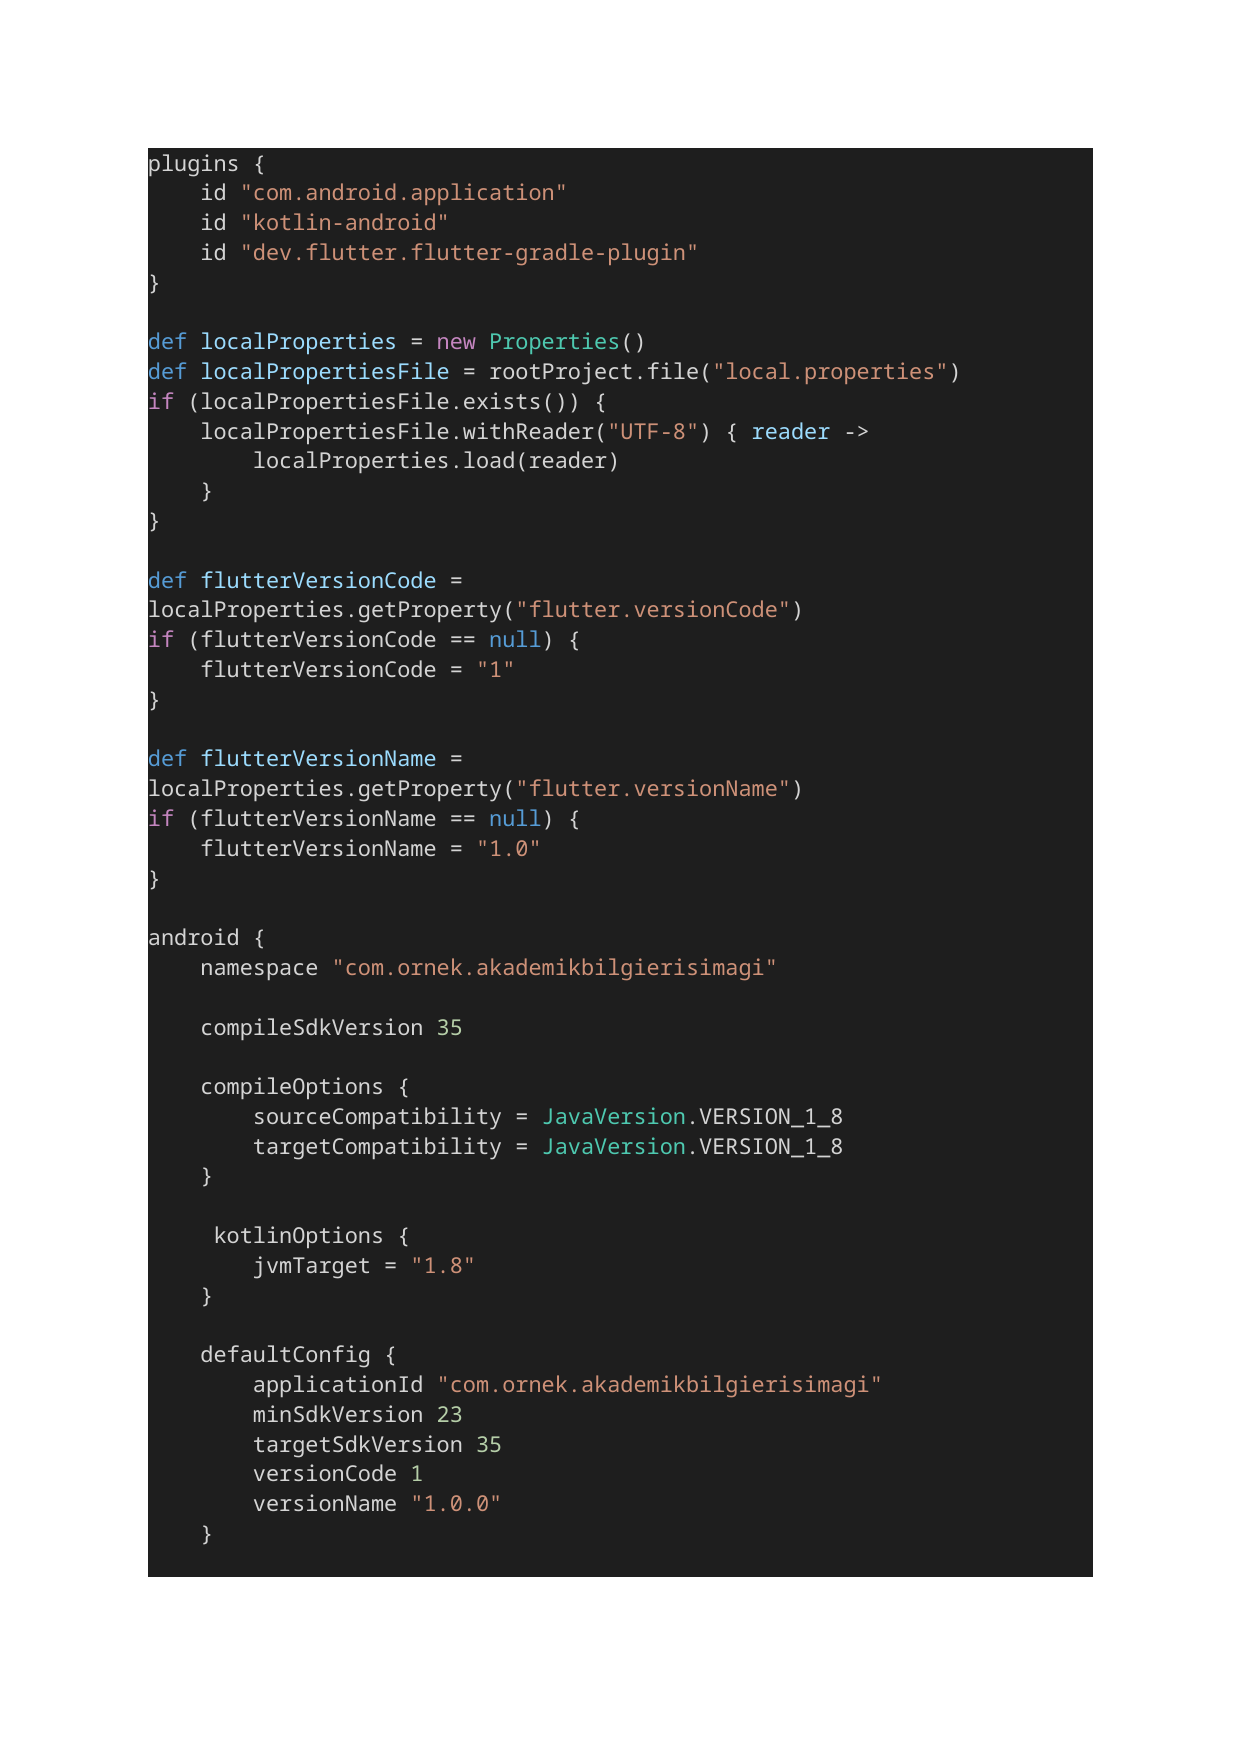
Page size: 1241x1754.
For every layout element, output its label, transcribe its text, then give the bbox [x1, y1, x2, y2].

text if (flutterVersionName == null) { [148, 803, 1093, 833]
text kotlinOptions { [148, 1220, 1093, 1250]
text if (flutterVersionCode == null) { [148, 624, 1093, 654]
text targetCompatibility = JavaVersion.VERSION_1_8 [148, 1131, 1093, 1161]
text minSdkVersion 23 [148, 1399, 1093, 1428]
text } [148, 1161, 1093, 1190]
text } [148, 1279, 1093, 1309]
text } [148, 1518, 1093, 1548]
text jvmTarget = "1.8" [148, 1250, 1093, 1279]
text def localPropertiesFile = rootProject.file("local.properties") [148, 356, 1093, 386]
text def flutterVersionCode = localProperties.getProperty("flutter.versionCode") [148, 565, 1093, 624]
text targetSdkVersion 35 [148, 1428, 1093, 1458]
text versionName "1.0.0" [148, 1488, 1093, 1518]
text defaultConfig { [148, 1339, 1093, 1369]
text localProperties.load(reader) [148, 446, 1093, 475]
text flutterVersionName = "1.0" [148, 833, 1093, 863]
text def localProperties = new Properties() [148, 326, 1093, 356]
text localPropertiesFile.withReader("UTF-8") { reader -> [148, 416, 1093, 446]
text } [148, 505, 1093, 535]
text } [148, 475, 1093, 505]
text plugins { [148, 148, 1093, 177]
text def flutterVersionName = localProperties.getProperty("flutter.versionName") [148, 743, 1093, 803]
text namespace "com.ornek.akademikbilgierisimagi" [148, 952, 1093, 982]
text flutterVersionCode = "1" [148, 654, 1093, 684]
text versionCode 1 [148, 1458, 1093, 1488]
text sourceCompatibility = JavaVersion.VERSION_1_8 [148, 1101, 1093, 1131]
text id "kotlin-android" [148, 207, 1093, 237]
text } [148, 684, 1093, 714]
text id "com.android.application" [148, 177, 1093, 207]
text } [148, 267, 1093, 297]
text } [148, 863, 1093, 892]
text compileSdkVersion 35 [148, 1012, 1093, 1041]
text applicationId "com.ornek.akademikbilgierisimagi" [148, 1369, 1093, 1399]
text compileOptions { [148, 1071, 1093, 1101]
text if (localPropertiesFile.exists()) { [148, 386, 1093, 416]
text android { [148, 922, 1093, 952]
text id "dev.flutter.flutter-gradle-plugin" [148, 237, 1093, 267]
